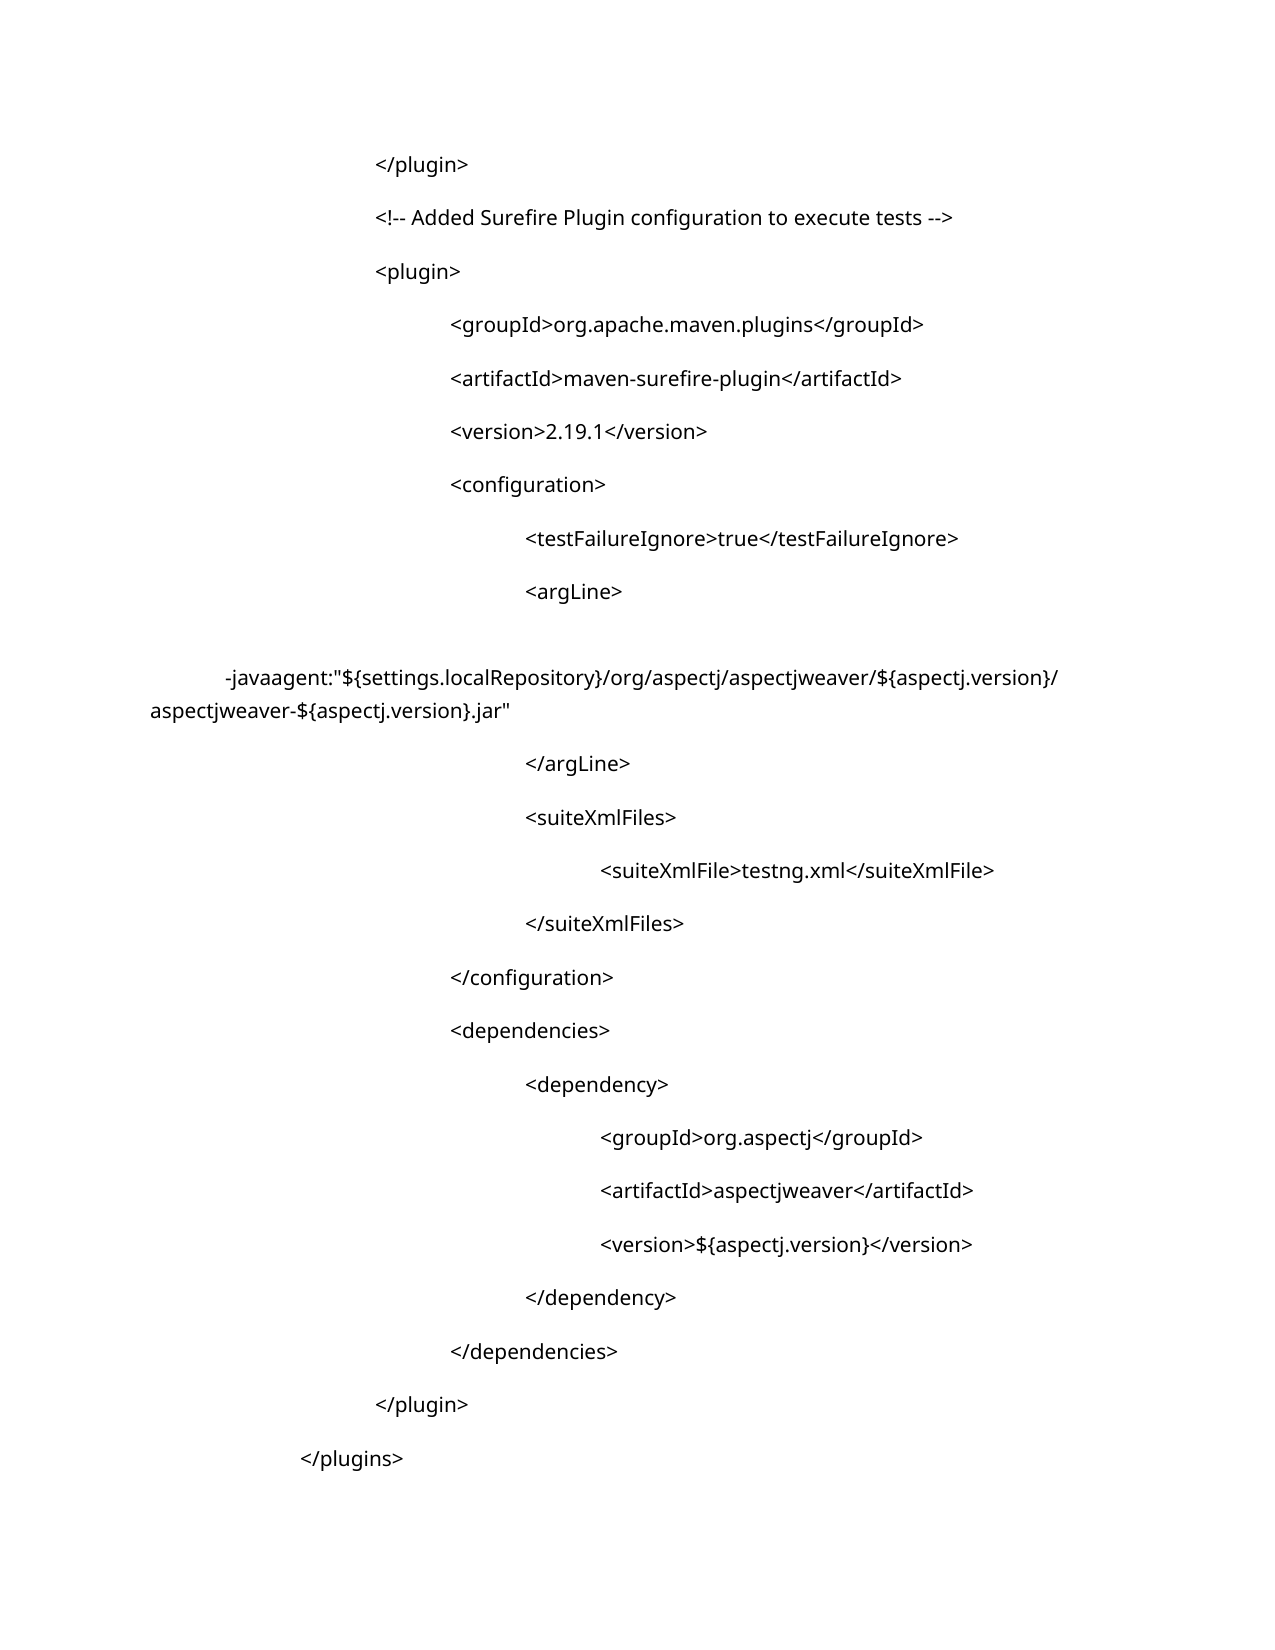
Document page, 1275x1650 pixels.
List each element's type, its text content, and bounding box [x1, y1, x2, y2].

text <dependency> [150, 1070, 1125, 1098]
text <version>2.19.1</version> [150, 417, 1125, 446]
text </dependency> [150, 1283, 1125, 1312]
text </argLine> [150, 749, 1125, 778]
text </suiteXmlFiles> [150, 909, 1125, 938]
text <groupId>org.apache.maven.plugins</groupId> [150, 310, 1125, 339]
text <groupId>org.aspectj</groupId> [150, 1123, 1125, 1152]
text <argLine> [150, 577, 1125, 606]
text -javaagent:"${settings.localRepository}/org/aspectj/aspectjweaver/${aspectj.version}/aspectjweaver-${aspectj.version}.jar" [150, 631, 1125, 724]
text </plugin> [150, 150, 1125, 178]
text <plugin> [150, 257, 1125, 285]
text <suiteXmlFiles> [150, 803, 1125, 831]
text <configuration> [150, 471, 1125, 499]
text <dependencies> [150, 1016, 1125, 1045]
text <artifactId>aspectjweaver</artifactId> [150, 1177, 1125, 1205]
text <testFailureIgnore>true</testFailureIgnore> [150, 524, 1125, 552]
text <artifactId>maven-surefire-plugin</artifactId> [150, 364, 1125, 392]
text </plugins> [150, 1444, 1125, 1472]
text <suiteXmlFile>testng.xml</suiteXmlFile> [150, 856, 1125, 884]
text </configuration> [150, 963, 1125, 991]
text </plugin> [150, 1390, 1125, 1419]
text <version>${aspectj.version}</version> [150, 1230, 1125, 1258]
text <!-- Added Surefire Plugin configuration to execute tests --> [150, 203, 1125, 232]
text </dependencies> [150, 1337, 1125, 1365]
